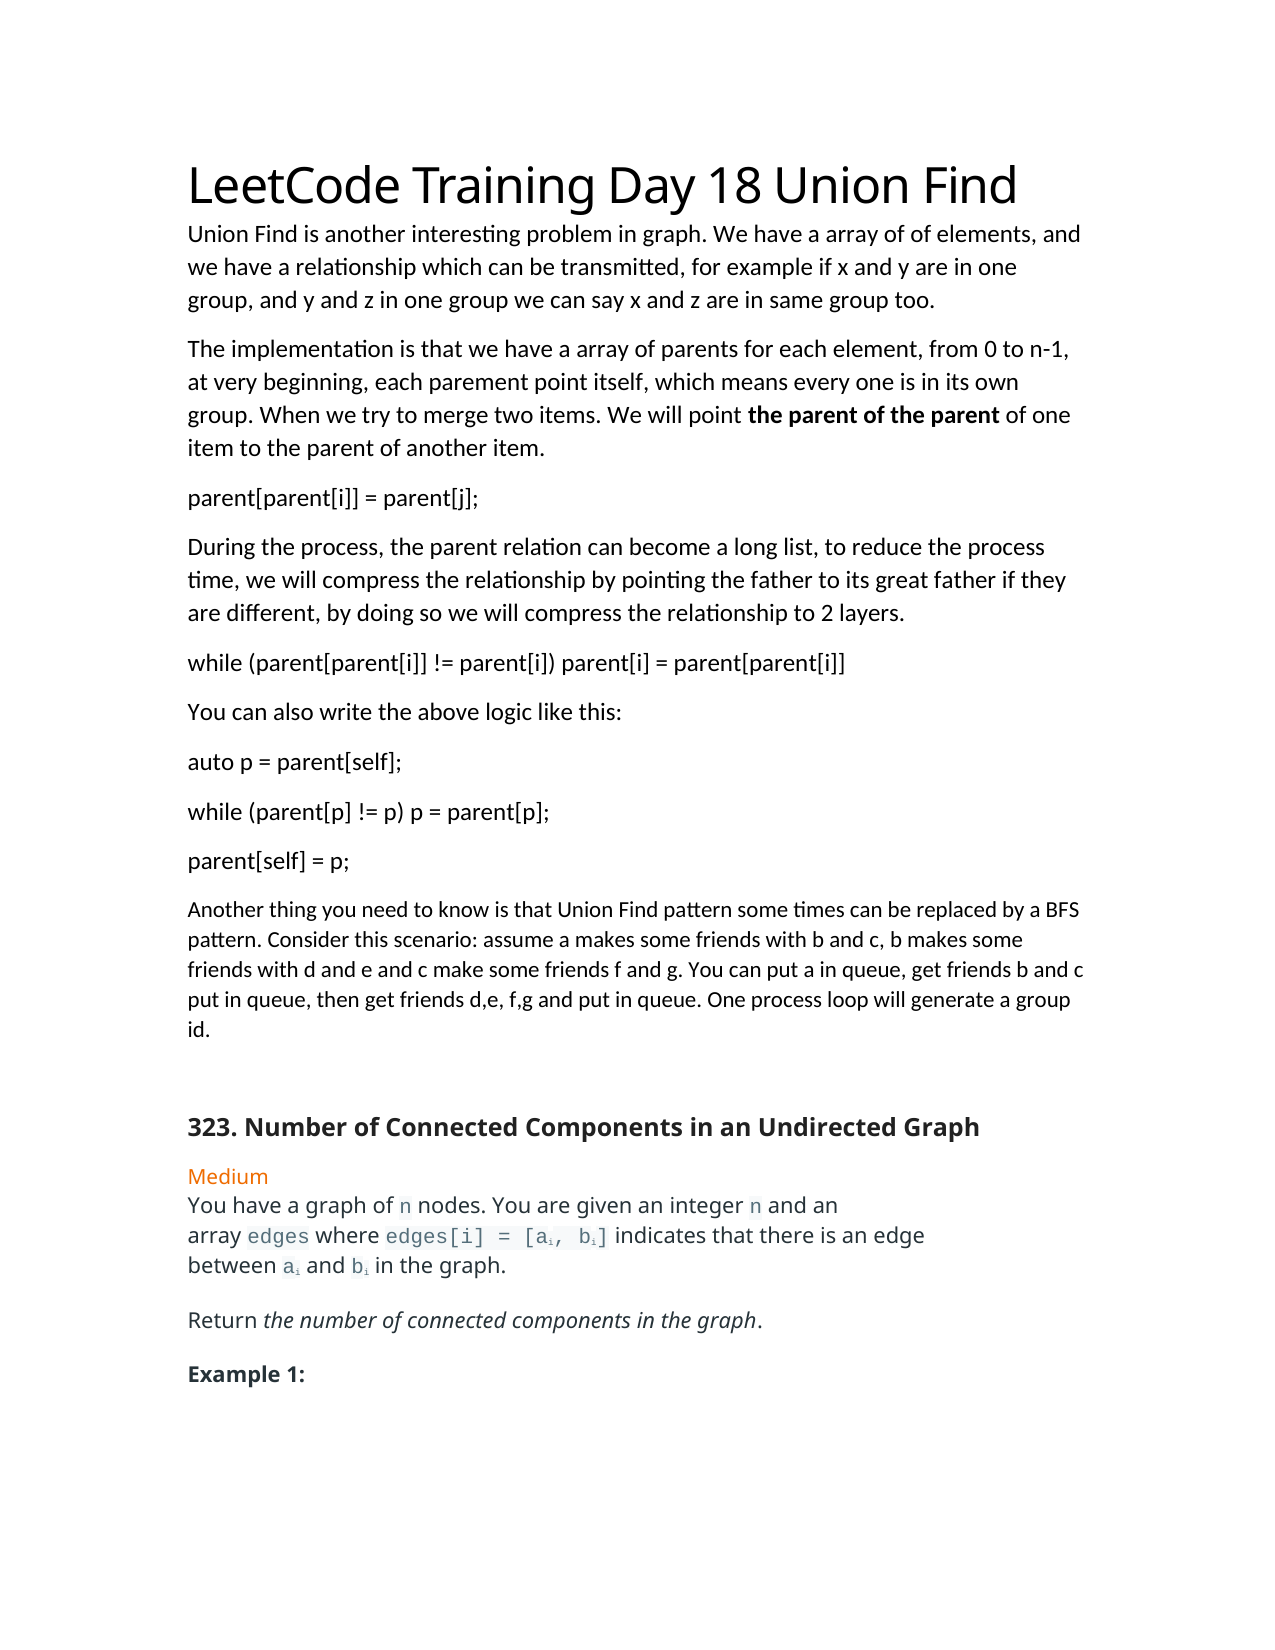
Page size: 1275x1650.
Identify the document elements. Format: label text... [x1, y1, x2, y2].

text auto p = parent[self]; [187, 746, 1087, 777]
title LeetCode Training Day 18 Union Find [187, 150, 1087, 218]
text You have a graph of n nodes. You are given an integer n and an array edges where edges[i] = [ai, bi] indicates that there is an edge between ai and bi in the graph. [187, 1190, 1087, 1280]
text The implementation is that we have a array of parents for each element, from 0 to n-1, at very beginning, each parement point itself, which means every one is in its own group. When we try to merge two items. We will point the parent of the parent of one item to the parent of another item. [187, 333, 1087, 463]
text while (parent[p] != p) p = parent[p]; [187, 796, 1087, 826]
text During the process, the parent relation can become a long list, to reduce the process time, we will compress the relationship by pointing the father to its great father if they are different, by doing so we will compress the relationship to 2 layers. [187, 531, 1087, 628]
text Return the number of connected components in the graph. [187, 1305, 1087, 1334]
text You can also write the above logic like this: [187, 696, 1087, 727]
text Medium [187, 1159, 1087, 1190]
text Another thing you need to know is that Union Find pattern some times can be replaced by a BFS pattern. Consider this scenario: assume a makes some friends with b and c, b makes some friends with d and e and c make some friends f and g. You can put a in queue, get friends b and c put in queue, then get friends d,e, f,g and put in queue. One process loop will generate a group id. [187, 895, 1087, 1044]
subtitle 323. Number of Connected Components in an Undirected Graph [187, 1109, 1087, 1143]
text while (parent[parent[i]] != parent[i]) parent[i] = parent[parent[i]] [187, 647, 1087, 677]
text parent[self] = p; [187, 845, 1087, 876]
text Example 1: [187, 1359, 1087, 1389]
text parent[parent[i]] = parent[j]; [187, 482, 1087, 512]
text Union Find is another interesting problem in graph. We have a array of of elements, and we have a relationship which can be transmitted, for example if x and y are in one group, and y and z in one group we can say x and z are in same group too. [187, 218, 1087, 314]
